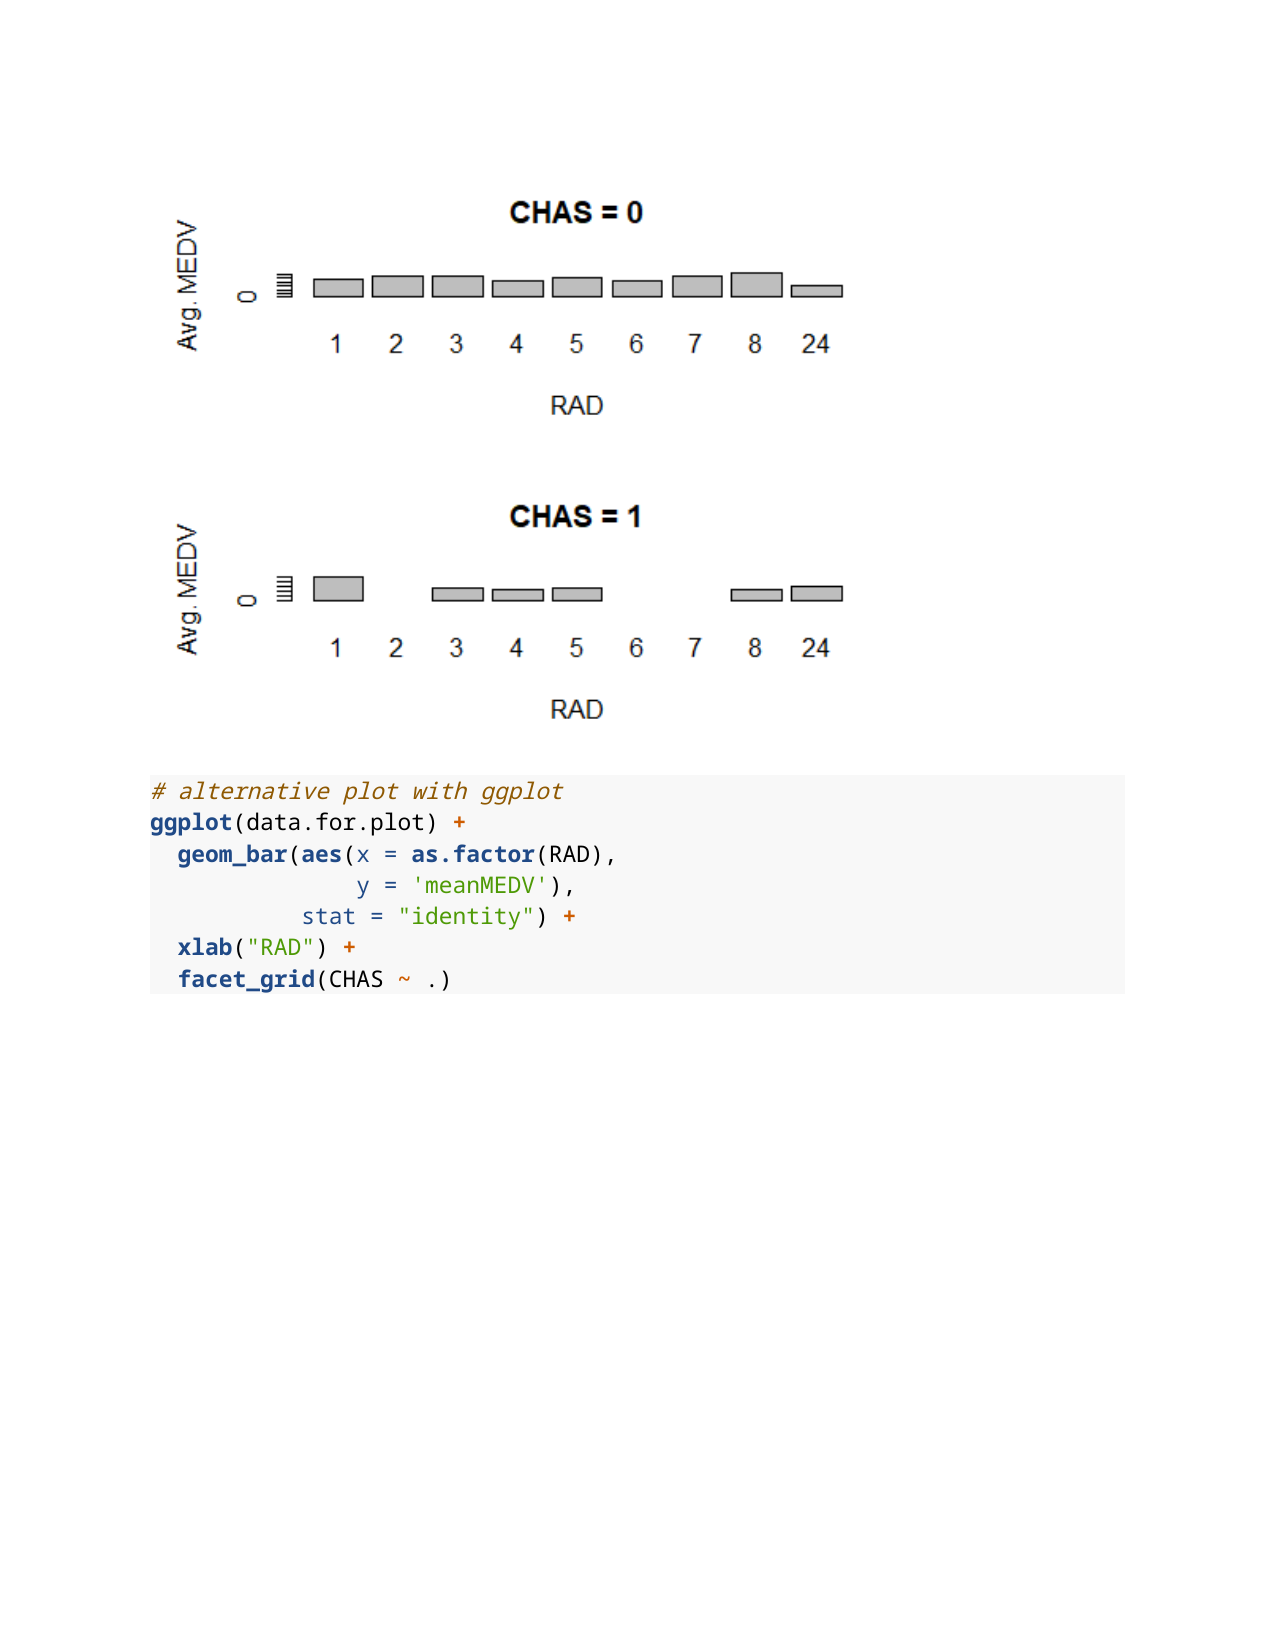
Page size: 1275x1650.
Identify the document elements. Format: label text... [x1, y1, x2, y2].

text # alternative plot with ggplot ggplot(data.for.plot) + geom_bar(aes(x = as.factor(RAD), y = 'meanMEDV'), stat = "identity") + xlab("RAD") + facet_grid(CHAS ~ .) [356, 775, 1125, 994]
picture [168, 150, 927, 757]
